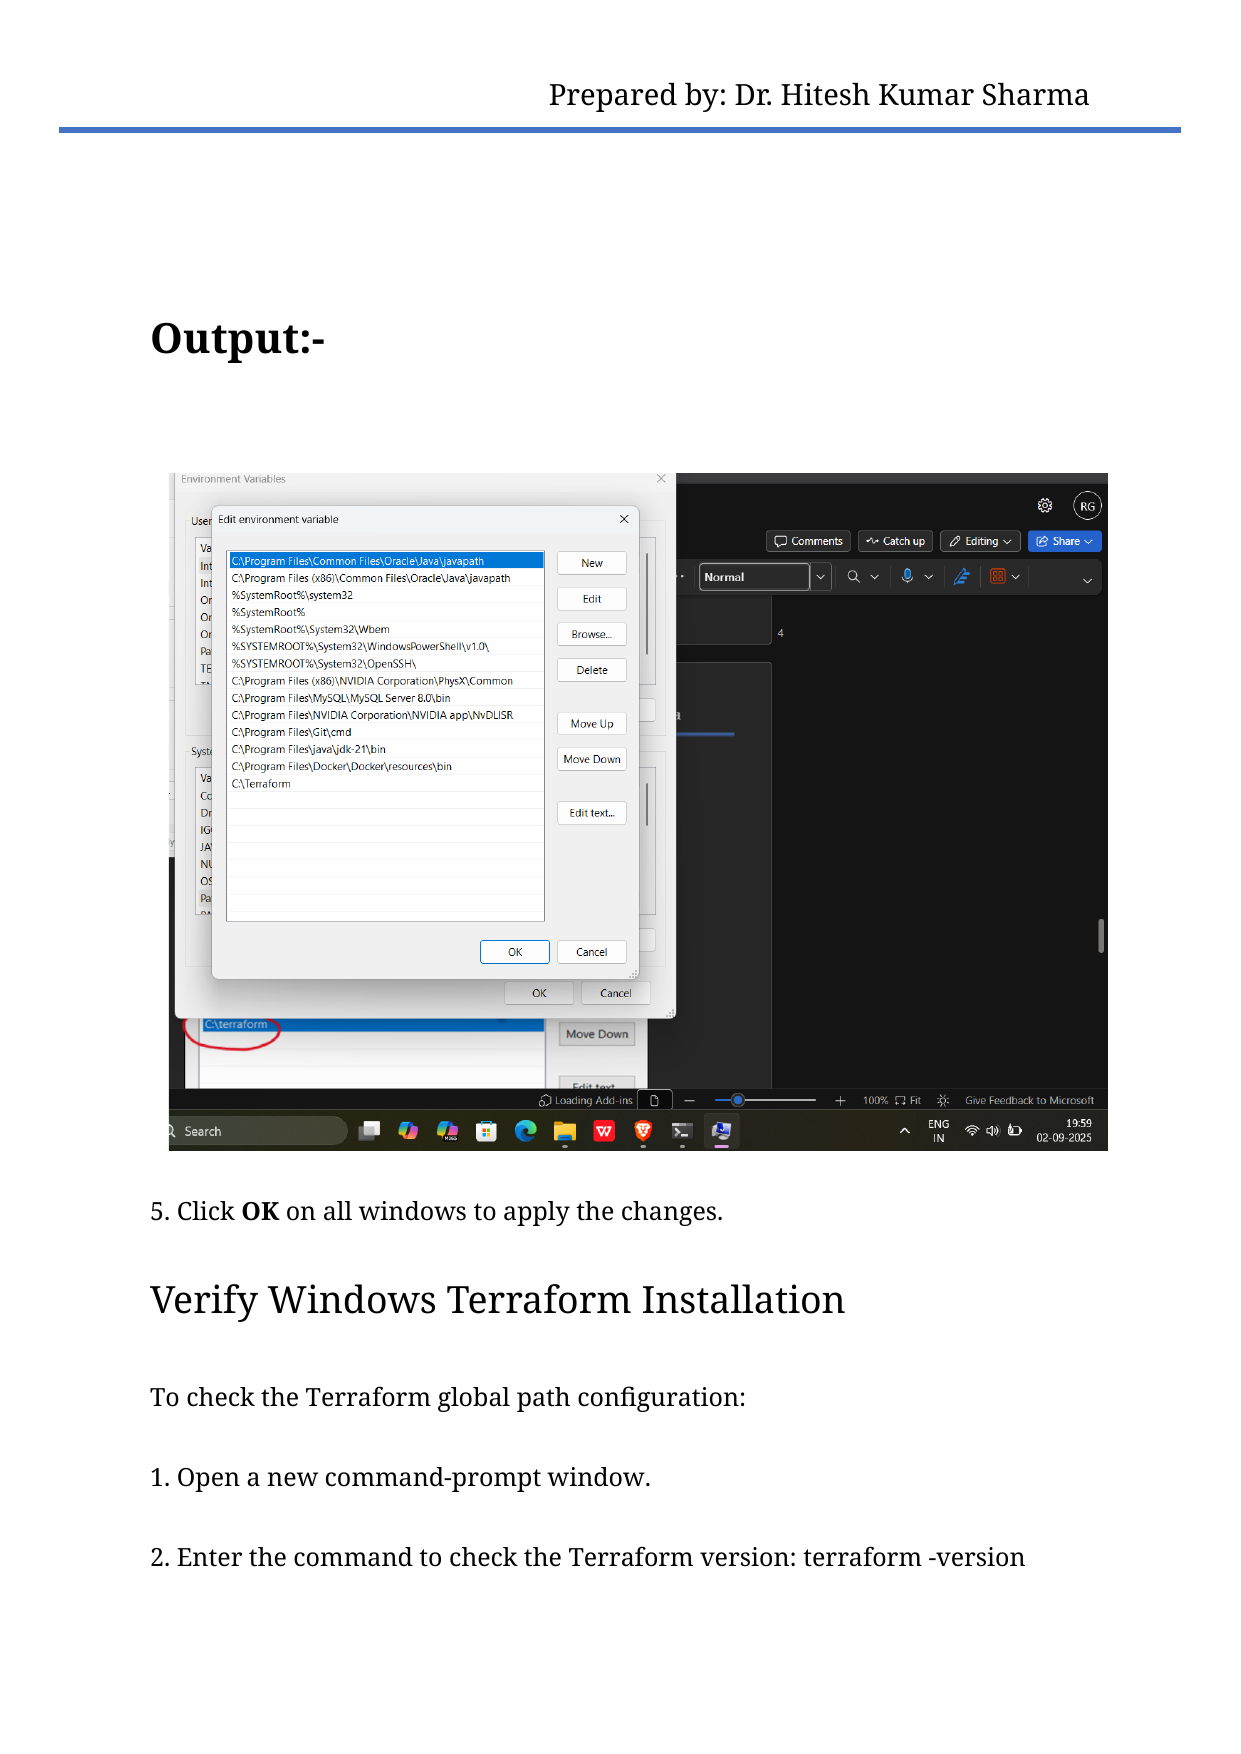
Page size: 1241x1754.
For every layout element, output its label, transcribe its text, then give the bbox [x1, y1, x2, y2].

text Output:- [150, 308, 1090, 365]
text 5. Click OK on all windows to apply the changes. [150, 1193, 1090, 1228]
text 2. Enter the command to check the Terraform version: terraform -version [150, 1540, 1090, 1574]
subtitle Verify Windows Terraform Installation [150, 1274, 1090, 1325]
text 1. Open a new command-prompt window. [150, 1460, 1090, 1494]
text To check the Terraform global path configuration: [150, 1379, 1090, 1413]
